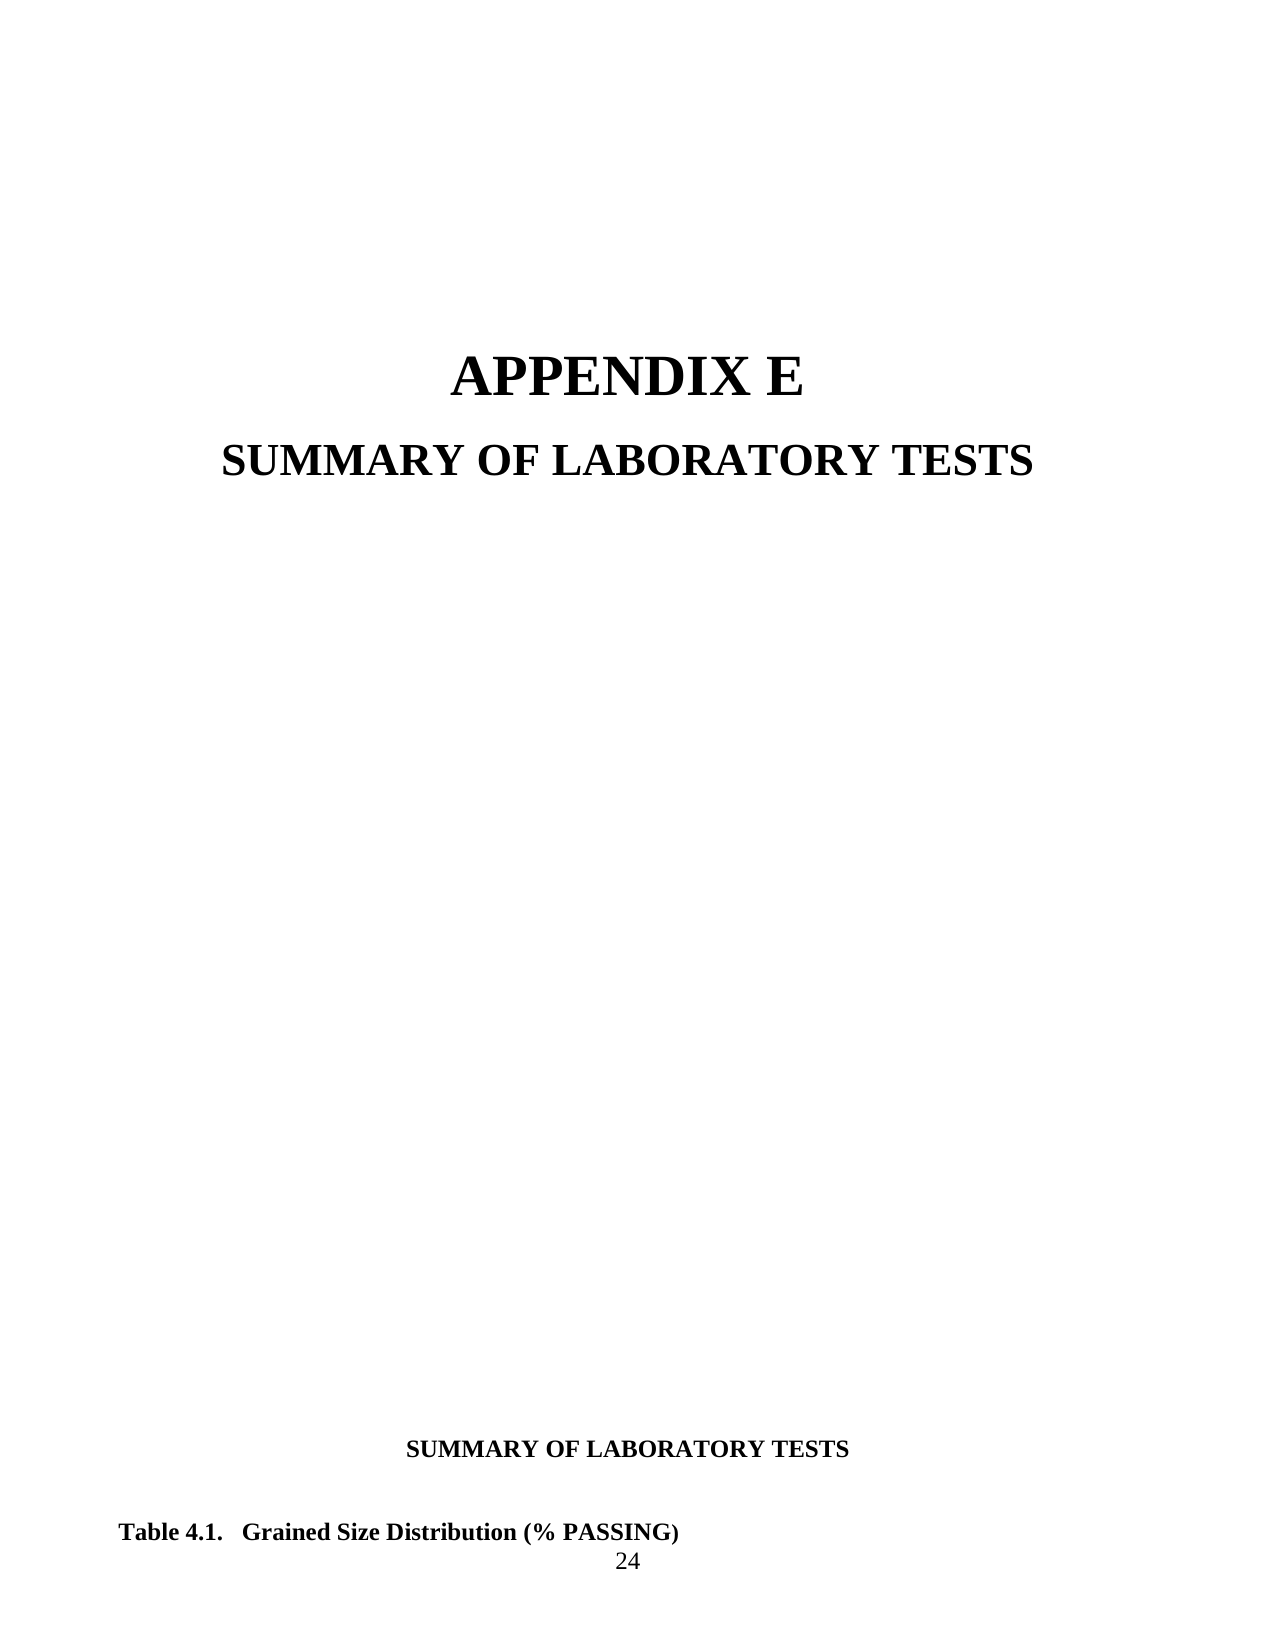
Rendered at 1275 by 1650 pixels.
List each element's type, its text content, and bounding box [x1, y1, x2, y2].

text SUMMARY OF LABORATORY TESTS [118, 1434, 1137, 1463]
text SUMMARY OF LABORATORY TESTS [118, 433, 1137, 485]
text Table 4.1. Grained Size Distribution (% PASSING) [118, 1517, 1137, 1546]
text APPENDIX E [118, 341, 1137, 408]
